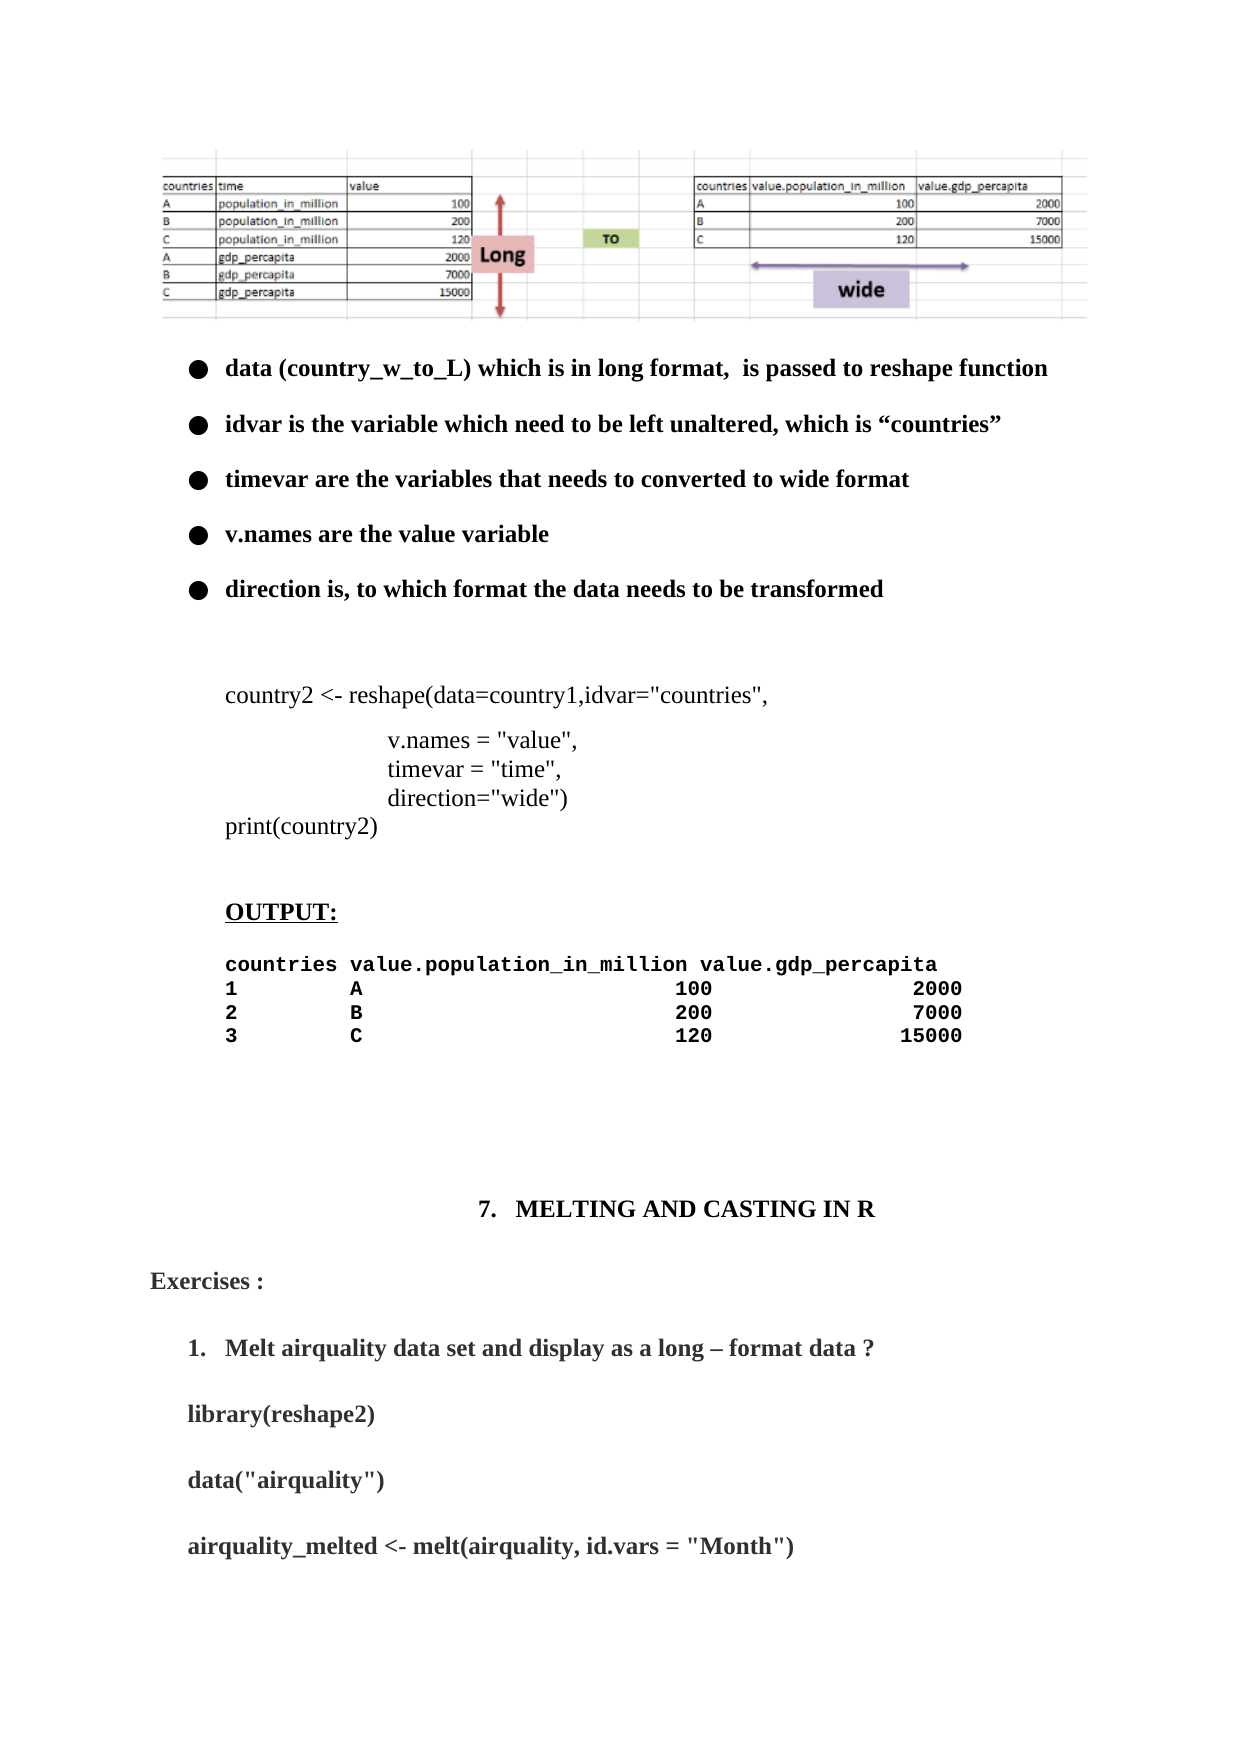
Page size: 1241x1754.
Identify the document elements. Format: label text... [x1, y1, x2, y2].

text country2 <- reshape(data=country1,idvar="countries", [150, 680, 1090, 708]
list v.names are the value variable [187, 506, 1090, 557]
list MELTING AND CASTING IN R [262, 1194, 1090, 1223]
list idvar is the variable which need to be left unaltered, which is “countries” [187, 395, 1090, 446]
picture [150, 150, 1091, 321]
list timevar are the variables that needs to converted to wide format [187, 450, 1090, 502]
list direction="wide") [225, 783, 1090, 811]
list direction is, to which format the data needs to be transformed [187, 561, 1090, 612]
list timevar = "time", [225, 754, 1090, 783]
list Melt airquality data set and display as a long – format data ? [187, 1333, 1090, 1361]
list data (country_w_to_L) which is in long format, is passed to reshape function [187, 340, 1090, 391]
text airquality_melted <- melt(airquality, id.vars = "Month") [187, 1531, 1090, 1560]
list OUTPUT: [225, 897, 1090, 926]
list 1 A 100 2000 [225, 978, 1090, 1002]
text library(reshape2) [187, 1399, 1090, 1428]
text Exercises : [150, 1266, 1090, 1295]
text data("airquality") [187, 1465, 1090, 1494]
list print(country2) [225, 811, 1090, 840]
list countries value.population_in_million value.gdp_percapita [225, 954, 1090, 978]
list 2 B 200 7000 [225, 1002, 1090, 1025]
list v.names = "value", [225, 725, 1090, 754]
list 3 C 120 15000 [225, 1025, 1090, 1049]
